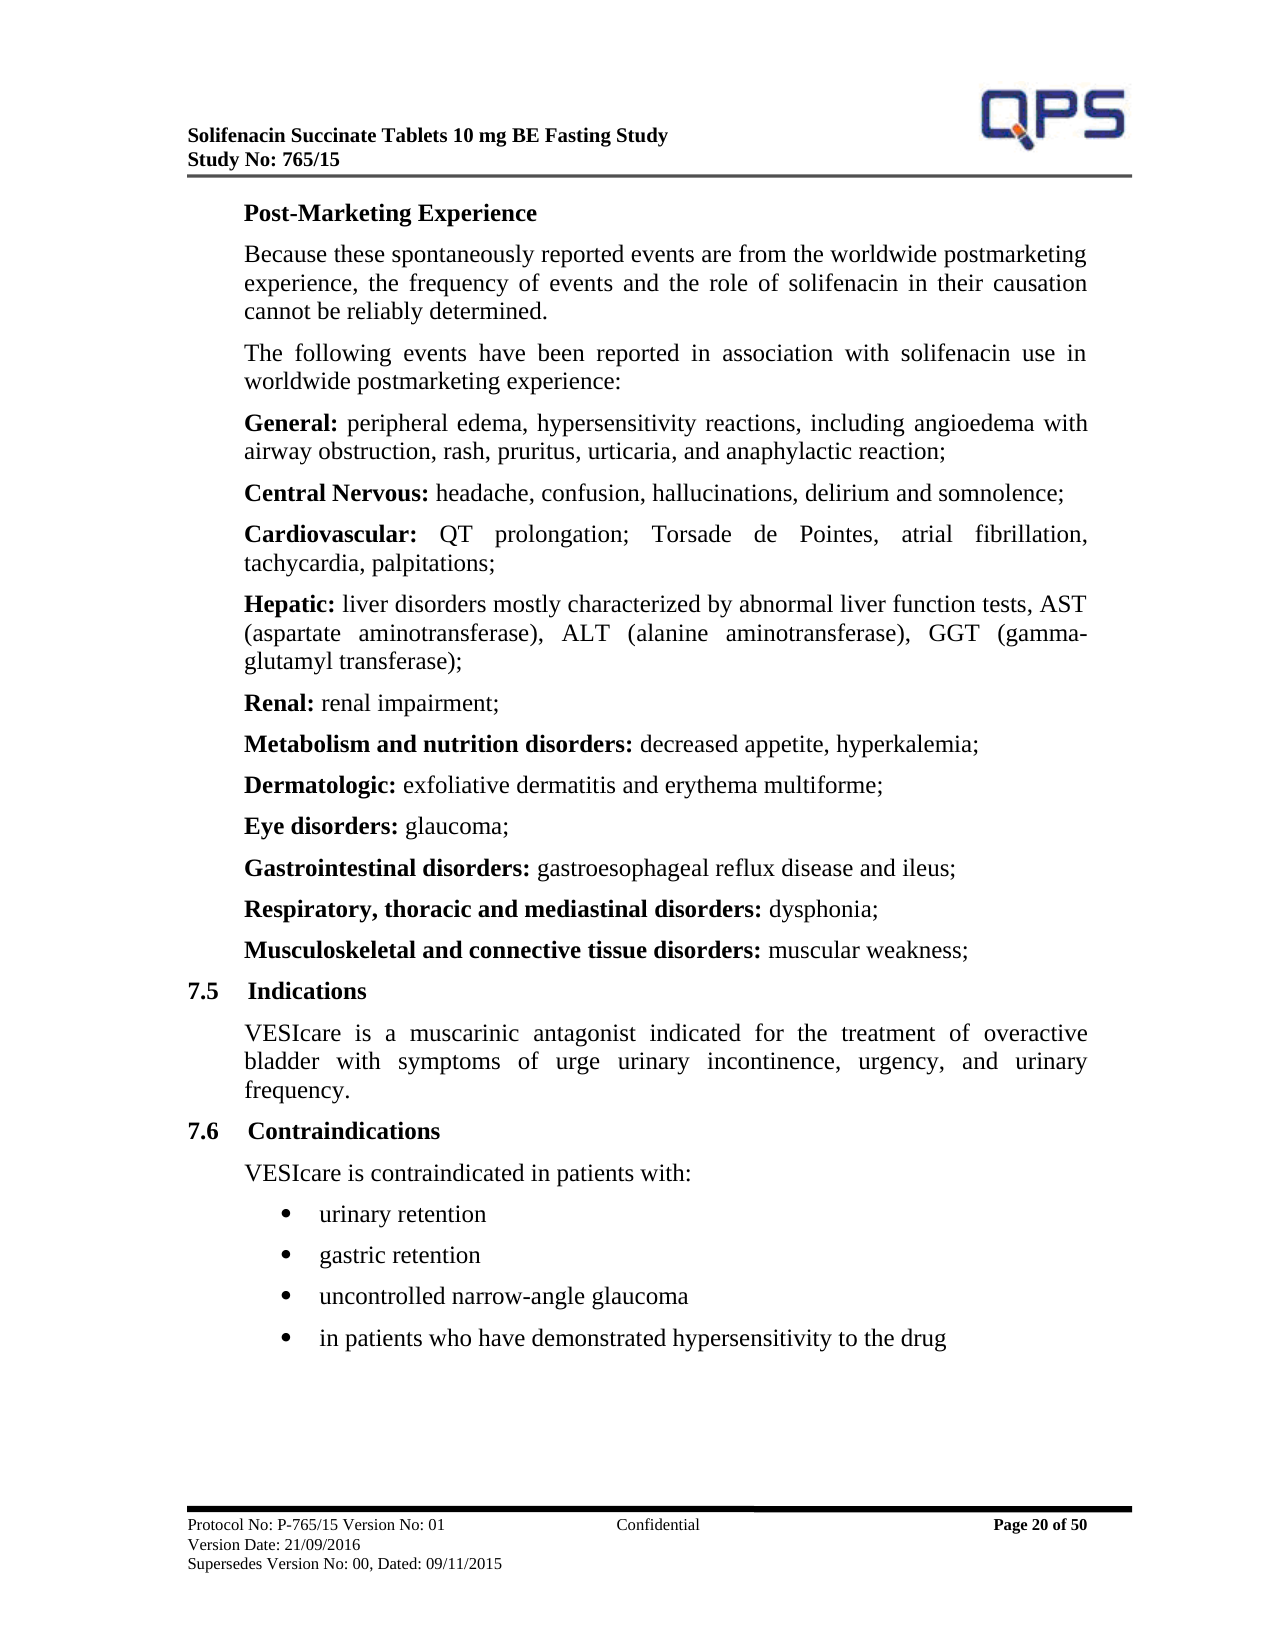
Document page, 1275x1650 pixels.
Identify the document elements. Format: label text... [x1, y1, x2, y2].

subtitle Indications [187, 976, 1088, 1005]
text Renal: renal impairment; [244, 688, 1088, 716]
text Because these spontaneously reported events are from the worldwide postmarketing experience, the frequency of events and the role of solifenacin in their causation cannot be reliably determined. [244, 239, 1088, 325]
text VESIcare is contraindicated in patients with: [244, 1158, 1088, 1186]
text Post-Marketing Experience [187, 198, 1088, 226]
text Central Nervous: headache, confusion, hallucinations, delirium and somnolence; [244, 478, 1088, 506]
subtitle Contraindications [187, 1116, 1088, 1145]
text Cardiovascular: QT prolongation; Torsade de Pointes, atrial fibrillation, tachycardia, palpitations; [244, 519, 1088, 576]
list in patients who have demonstrated hypersensitivity to the drug [282, 1323, 1088, 1351]
text Gastrointestinal disorders: gastroesophageal reflux disease and ileus; [244, 853, 1088, 881]
text Musculoskeletal and connective tissue disorders: muscular weakness; [244, 935, 1088, 964]
picture [966, 81, 1133, 157]
text Metabolism and nutrition disorders: decreased appetite, hyperkalemia; [244, 729, 1088, 758]
text The following events have been reported in association with solifenacin use in worldwide postmarketing experience: [244, 338, 1088, 395]
text VESIcare is a muscarinic antagonist indicated for the treatment of overactive bladder with symptoms of urge urinary incontinence, urgency, and urinary frequency. [244, 1018, 1088, 1104]
text Dermatologic: exfoliative dermatitis and erythema multiforme; [244, 770, 1088, 799]
text Eye disorders: glaucoma; [244, 811, 1088, 840]
text General: peripheral edema, hypersensitivity reactions, including angioedema with airway obstruction, rash, pruritus, urticaria, and anaphylactic reaction; [244, 408, 1088, 465]
list gastric retention [282, 1240, 1088, 1269]
text Hepatic: liver disorders mostly characterized by abnormal liver function tests, AST (aspartate aminotransferase), ALT (alanine aminotransferase), GGT (gamma-glutamyl transferase); [244, 589, 1088, 675]
list uncontrolled narrow-angle glaucoma [282, 1281, 1088, 1310]
text Respiratory, thoracic and mediastinal disorders: dysphonia; [244, 894, 1088, 923]
list urinary retention [282, 1199, 1088, 1228]
